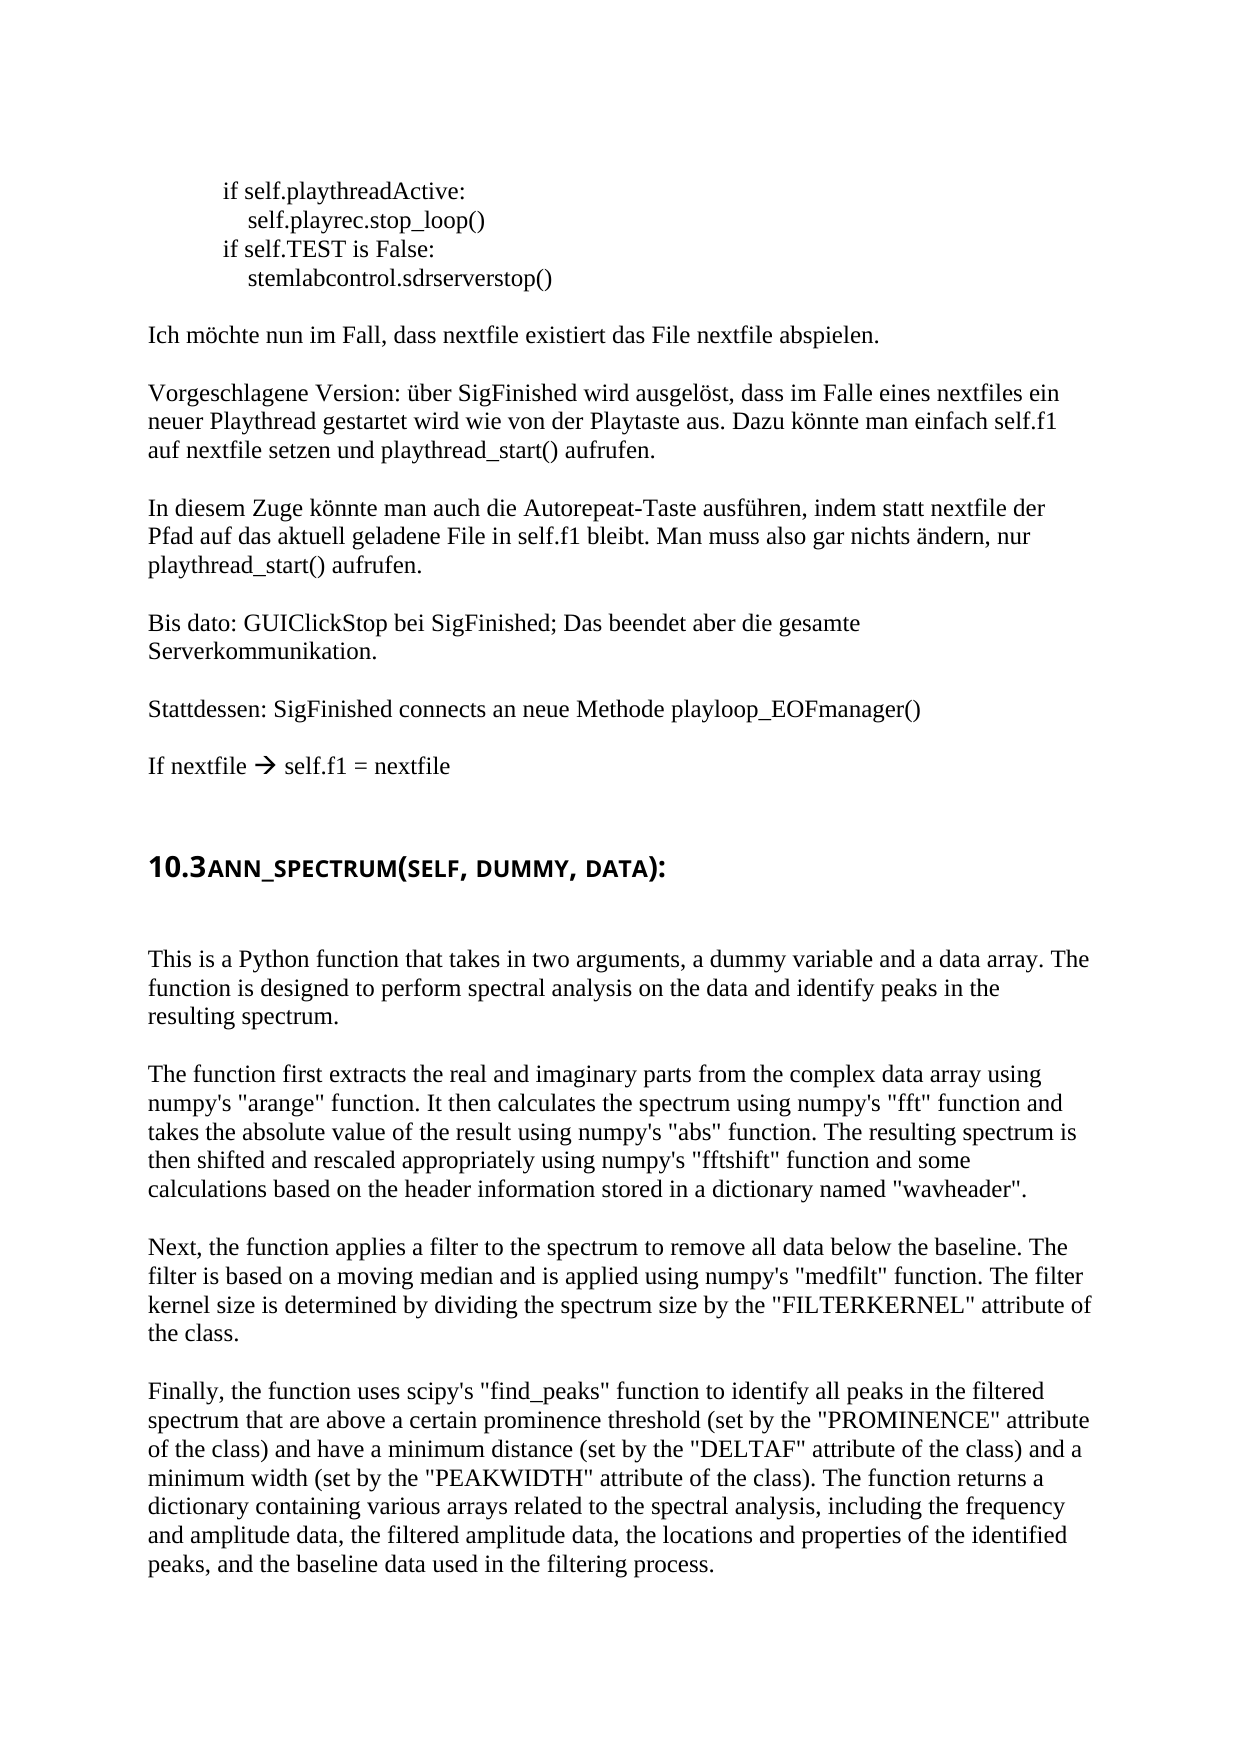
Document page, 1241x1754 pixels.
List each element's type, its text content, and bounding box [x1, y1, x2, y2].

text In diesem Zuge könnte man auch die Autorepeat-Taste ausführen, indem statt nextfile der Pfad auf das aktuell geladene File in self.f1 bleibt. Man muss also gar nichts ändern, nur playthread_start() aufrufen. [148, 493, 1093, 579]
text stemlabcontrol.sdrserverstop() [148, 263, 1093, 291]
text This is a Python function that takes in two arguments, a dummy variable and a data array. The function is designed to perform spectral analysis on the data and identify peaks in the resulting spectrum. [148, 944, 1093, 1030]
text The function first extracts the real and imaginary parts from the complex data array using numpy's "arange" function. It then calculates the spectrum using numpy's "fft" function and takes the absolute value of the result using numpy's "abs" function. The resulting spectrum is then shifted and rescaled appropriately using numpy's "fftshift" function and some calculations based on the header information stored in a dictionary named "wavheader". [148, 1059, 1093, 1203]
text Stattdessen: SigFinished connects an neue Methode playloop_EOFmanager() [148, 694, 1093, 723]
subtitle ann_spectrum(self, dummy, data): [148, 846, 1093, 886]
text Bis dato: GUIClickStop bei SigFinished; Das beendet aber die gesamte Serverkommunikation. [148, 608, 1093, 665]
text Vorgeschlagene Version: über SigFinished wird ausgelöst, dass im Falle eines nextfiles ein neuer Playthread gestartet wird wie von der Playtaste aus. Dazu könnte man einfach self.f1 auf nextfile setzen und playthread_start() aufrufen. [148, 378, 1093, 464]
text Ich möchte nun im Fall, dass nextfile existiert das File nextfile abspielen. [148, 320, 1093, 349]
text If nextfile self.f1 = nextfile [148, 751, 1093, 780]
text Next, the function applies a filter to the spectrum to remove all data below the baseline. The filter is based on a moving median and is applied using numpy's "medfilt" function. The filter kernel size is determined by dividing the spectrum size by the "FILTERKERNEL" attribute of the class. [148, 1232, 1093, 1347]
text if self.playthreadActive: [148, 176, 1093, 205]
text self.playrec.stop_loop() [148, 205, 1093, 234]
text if self.TEST is False: [148, 234, 1093, 263]
text Finally, the function uses scipy's "find_peaks" function to identify all peaks in the filtered spectrum that are above a certain prominence threshold (set by the "PROMINENCE" attribute of the class) and have a minimum distance (set by the "DELTAF" attribute of the class) and a minimum width (set by the "PEAKWIDTH" attribute of the class). The function returns a dictionary containing various arrays related to the spectral analysis, including the frequency and amplitude data, the filtered amplitude data, the locations and properties of the identified peaks, and the baseline data used in the filtering process. [148, 1376, 1093, 1578]
